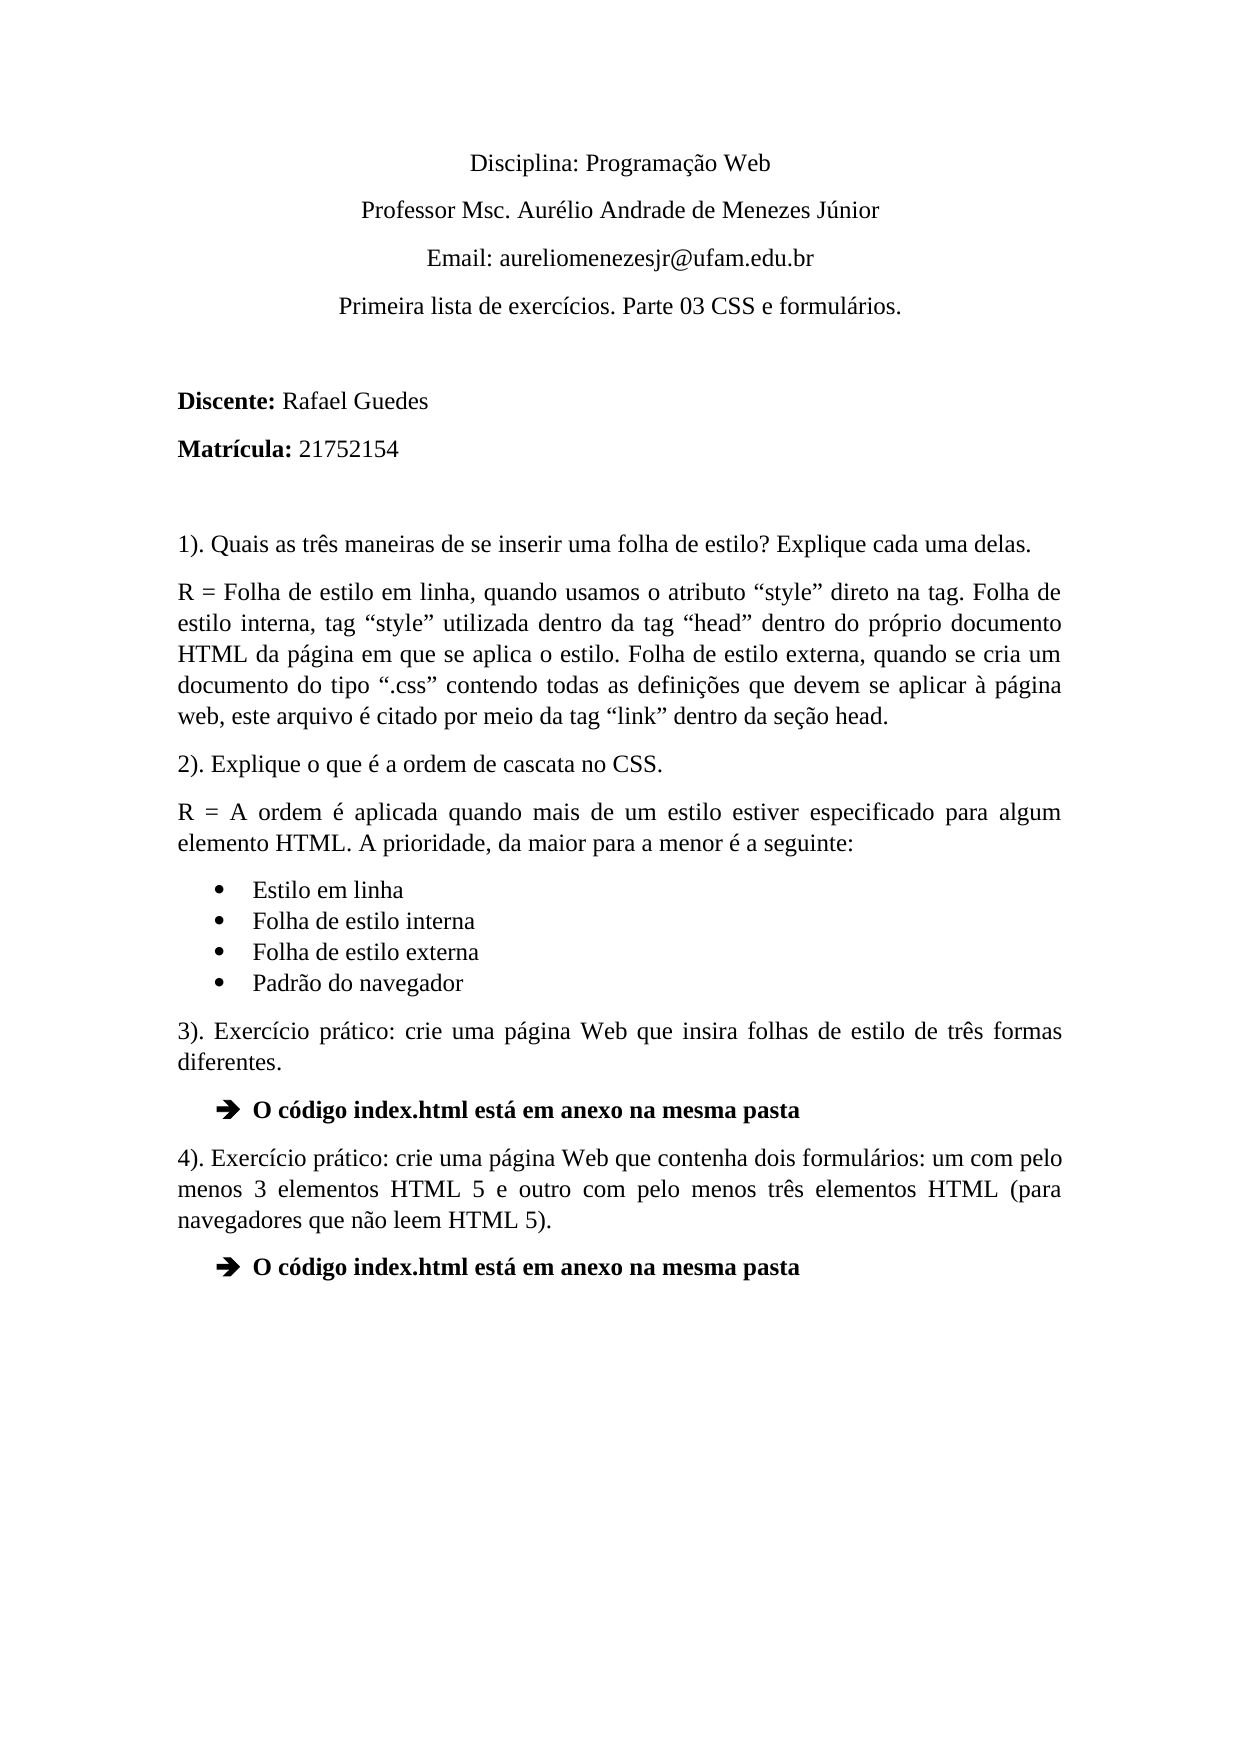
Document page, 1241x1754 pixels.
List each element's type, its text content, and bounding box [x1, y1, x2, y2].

text Email: aureliomenezesjr@ufam.edu.br [177, 243, 1063, 272]
list O código index.html está em anexo na mesma pasta [215, 1252, 1063, 1281]
text 3). Exercício prático: crie uma página Web que insira folhas de estilo de três formas diferentes. [177, 1016, 1063, 1076]
text R = A ordem é aplicada quando mais de um estilo estiver especificado para algum elemento HTML. A prioridade, da maior para a menor é a seguinte: [177, 797, 1063, 856]
text 4). Exercício prático: crie uma página Web que contenha dois formulários: um com pelo menos 3 elementos HTML 5 e outro com pelo menos três elementos HTML (para navegadores que não leem HTML 5). [177, 1143, 1063, 1233]
list Folha de estilo externa [215, 937, 1063, 966]
list O código index.html está em anexo na mesma pasta [215, 1095, 1063, 1124]
text Matrícula: 21752154 [177, 434, 1063, 463]
text 2). Explique o que é a ordem de cascata no CSS. [177, 749, 1063, 778]
text Disciplina: Programação Web [177, 148, 1063, 176]
list Padrão do navegador [215, 968, 1063, 997]
text Primeira lista de exercícios. Parte 03 CSS e formulários. [177, 291, 1063, 319]
list Estilo em linha [215, 875, 1063, 904]
text Discente: Rafael Guedes [177, 386, 1063, 415]
list Folha de estilo interna [215, 906, 1063, 935]
text 1). Quais as três maneiras de se inserir uma folha de estilo? Explique cada uma delas. [177, 529, 1063, 558]
text Professor Msc. Aurélio Andrade de Menezes Júnior [177, 195, 1063, 224]
text R = Folha de estilo em linha, quando usamos o atributo “style” direto na tag. Folha de estilo interna, tag “style” utilizada dentro da tag “head” dentro do próprio documento HTML da página em que se aplica o estilo. Folha de estilo externa, quando se cria um documento do tipo “.css” contendo todas as definições que devem se aplicar à página web, este arquivo é citado por meio da tag “link” dentro da seção head. [177, 577, 1063, 730]
